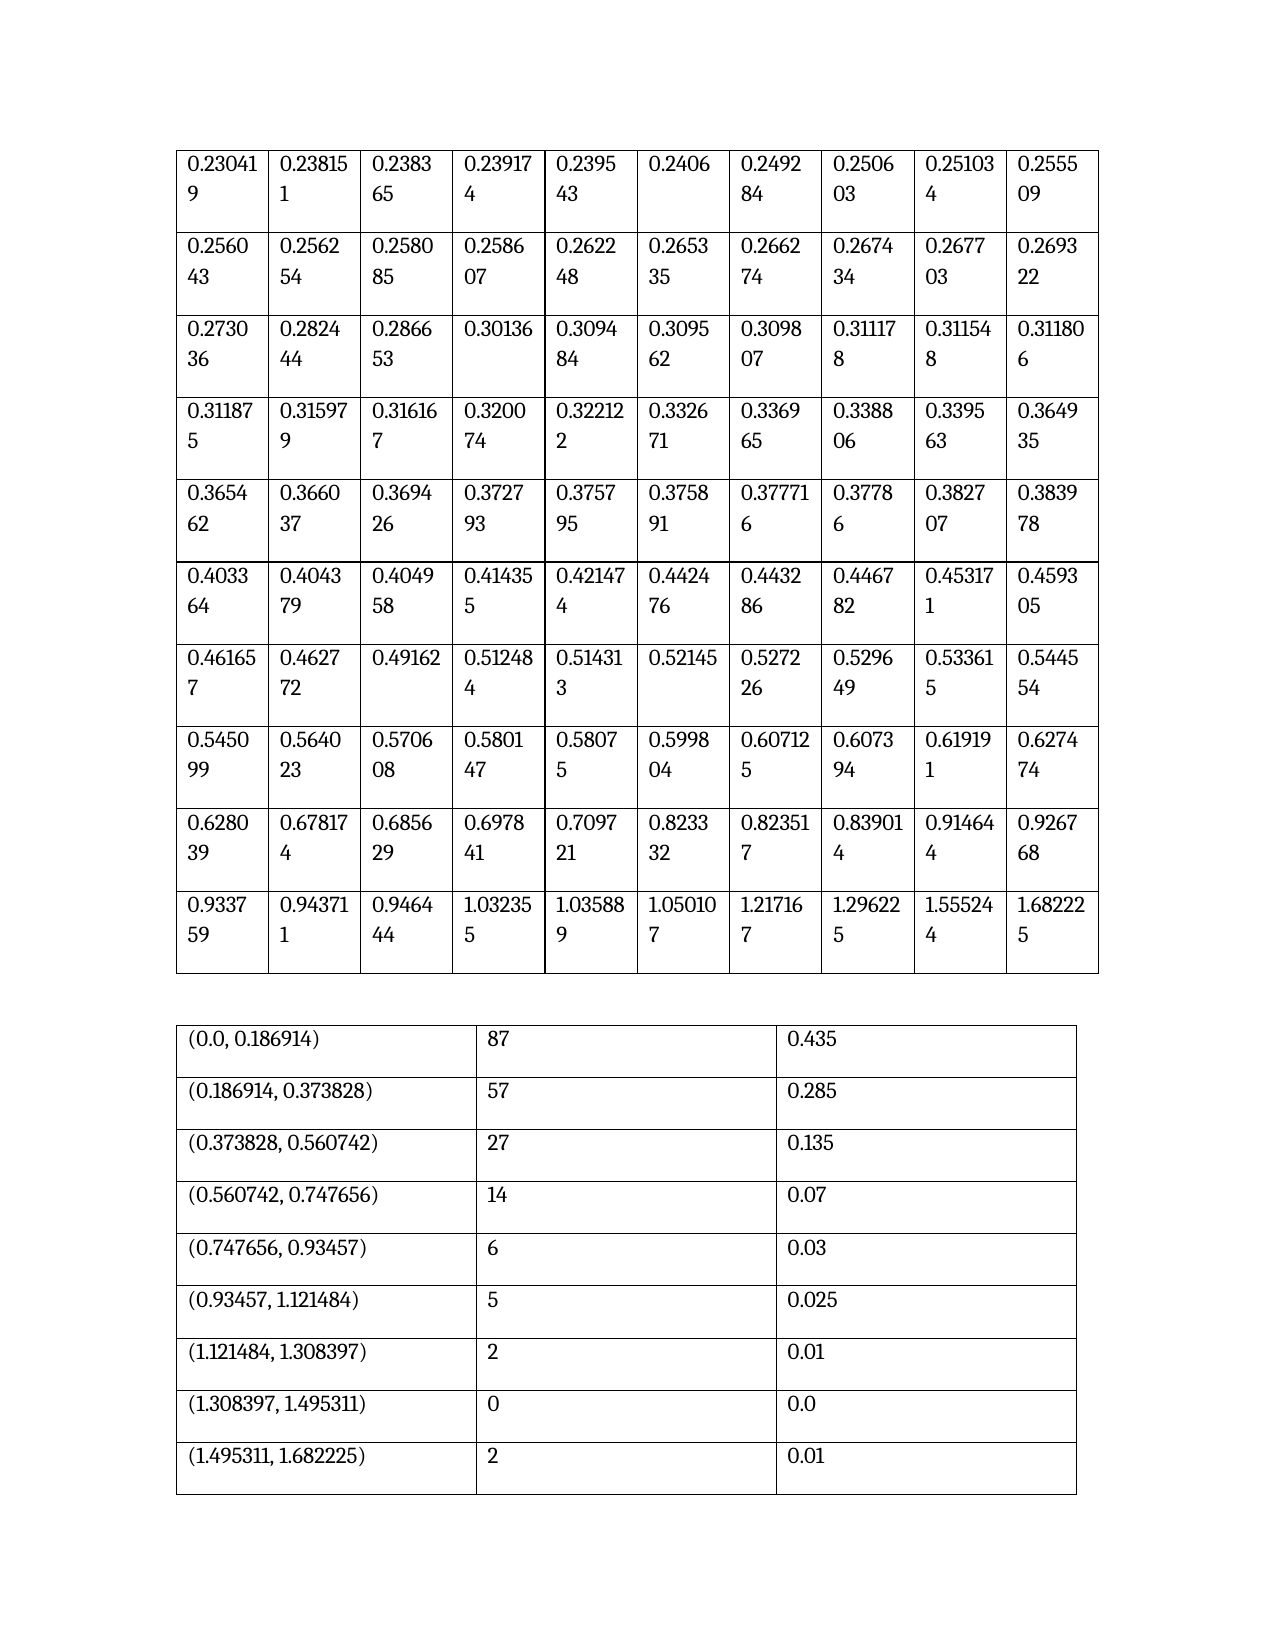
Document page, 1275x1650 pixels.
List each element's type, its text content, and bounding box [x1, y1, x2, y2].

table_cell 0.255509 [1007, 151, 1098, 232]
table_cell 0.709721 [546, 809, 637, 891]
table_cell 0.250603 [822, 151, 914, 232]
table_cell 0.461657 [177, 645, 268, 726]
table_cell 0.564023 [269, 727, 360, 808]
table_cell 0.599804 [638, 727, 729, 808]
table_cell 0.58075 [546, 727, 637, 808]
table_cell 0.311548 [915, 316, 1006, 397]
table_cell 0.49162 [361, 645, 452, 726]
table_cell 1.217167 [730, 892, 821, 973]
table_cell 0.512484 [453, 645, 544, 726]
table_cell 0.607394 [822, 727, 914, 808]
table_cell 0.269322 [1007, 233, 1098, 314]
table_cell 14 [477, 1182, 776, 1233]
table_cell 0.309807 [730, 316, 821, 397]
table_cell 0.544554 [1007, 645, 1098, 726]
table_cell 0.443286 [730, 563, 821, 644]
table_cell 0.365462 [177, 480, 268, 561]
table_cell 2 [477, 1443, 776, 1494]
table_cell 0.627474 [1007, 727, 1098, 808]
table_cell 1.296225 [822, 892, 914, 973]
table_cell 0.823332 [638, 809, 729, 891]
table_cell 0.320074 [453, 398, 544, 479]
table_cell 0.01 [777, 1443, 1076, 1494]
table_cell 0.311178 [822, 316, 914, 397]
table_cell 0.338806 [822, 398, 914, 479]
table_cell 0.446782 [822, 563, 914, 644]
table_cell 0.262248 [546, 233, 637, 314]
table_cell 0 [477, 1391, 776, 1442]
table_cell 0.619191 [915, 727, 1006, 808]
table_cell 0.238151 [269, 151, 360, 232]
table_cell 0.267434 [822, 233, 914, 314]
table_cell 0.238365 [361, 151, 452, 232]
table_cell 0.239174 [453, 151, 544, 232]
table_cell 0.286653 [361, 316, 452, 397]
table_cell (1.308397, 1.495311) [177, 1391, 476, 1442]
table_cell 0.336965 [730, 398, 821, 479]
table_cell 0.30136 [453, 316, 544, 397]
table_cell 0.823517 [730, 809, 821, 891]
table_cell 0.01 [777, 1339, 1076, 1389]
table_cell 0.943711 [269, 892, 360, 973]
table_cell 0.239543 [546, 151, 637, 232]
table_cell 0.309484 [546, 316, 637, 397]
table_cell 1.035889 [546, 892, 637, 973]
table_cell 0.309562 [638, 316, 729, 397]
table_cell 0.339563 [915, 398, 1006, 479]
table_cell 0.570608 [361, 727, 452, 808]
table_cell 0.375795 [546, 480, 637, 561]
table_cell 0.025 [777, 1286, 1076, 1337]
table_header 0.435 [777, 1026, 1076, 1077]
table_cell 0.2406 [638, 151, 729, 232]
table_cell (1.121484, 1.308397) [177, 1339, 476, 1389]
table_cell 0.414355 [453, 563, 544, 644]
table_cell (0.373828, 0.560742) [177, 1130, 476, 1181]
table_cell 0.403364 [177, 563, 268, 644]
table_cell (0.747656, 0.93457) [177, 1234, 476, 1285]
table_cell 0.404379 [269, 563, 360, 644]
table_cell 0.377716 [730, 480, 821, 561]
table_cell 0.545099 [177, 727, 268, 808]
table_cell 0.03 [777, 1234, 1076, 1285]
table_cell 5 [477, 1286, 776, 1337]
table_cell 0.52145 [638, 645, 729, 726]
table_cell 0.256254 [269, 233, 360, 314]
table_cell 0.230419 [177, 151, 268, 232]
table_cell 0.369426 [361, 480, 452, 561]
table_cell 0.311875 [177, 398, 268, 479]
table_cell 0.265335 [638, 233, 729, 314]
table_cell 0.332671 [638, 398, 729, 479]
table_cell 0.462772 [269, 645, 360, 726]
table_cell 0.926768 [1007, 809, 1098, 891]
table_cell 0.282444 [269, 316, 360, 397]
table_cell 6 [477, 1234, 776, 1285]
table_cell 0.258085 [361, 233, 452, 314]
table_cell 0.404958 [361, 563, 452, 644]
table_cell (0.560742, 0.747656) [177, 1182, 476, 1233]
table_cell 0.285 [777, 1078, 1076, 1129]
table_cell 0.607125 [730, 727, 821, 808]
table_cell 0.527226 [730, 645, 821, 726]
table_cell 0.514313 [546, 645, 637, 726]
table_cell 0.249284 [730, 151, 821, 232]
table_cell 27 [477, 1130, 776, 1181]
table_cell 2 [477, 1339, 776, 1389]
table_cell 57 [477, 1078, 776, 1129]
table_cell 0.273036 [177, 316, 268, 397]
table_cell 0.933759 [177, 892, 268, 973]
table_cell 0.258607 [453, 233, 544, 314]
table_cell 0.07 [777, 1182, 1076, 1233]
table_cell 0.135 [777, 1130, 1076, 1181]
table_cell (1.495311, 1.682225) [177, 1443, 476, 1494]
table_cell 0.375891 [638, 480, 729, 561]
table_cell (0.186914, 0.373828) [177, 1078, 476, 1129]
table_cell 0.0 [777, 1391, 1076, 1442]
table_header (0.0, 0.186914) [177, 1026, 476, 1077]
table_cell 0.366037 [269, 480, 360, 561]
table_cell 0.266274 [730, 233, 821, 314]
table_cell 1.555244 [915, 892, 1006, 973]
table_cell 0.267703 [915, 233, 1006, 314]
table_cell 0.372793 [453, 480, 544, 561]
table_cell 0.382707 [915, 480, 1006, 561]
table_cell (0.93457, 1.121484) [177, 1286, 476, 1337]
table_cell 0.421474 [546, 563, 637, 644]
table_cell 0.251034 [915, 151, 1006, 232]
table_cell 0.529649 [822, 645, 914, 726]
table_cell 0.315979 [269, 398, 360, 479]
table_cell 0.316167 [361, 398, 452, 479]
table_cell 0.580147 [453, 727, 544, 808]
table_cell 0.459305 [1007, 563, 1098, 644]
table_cell 0.322122 [546, 398, 637, 479]
table_cell 0.256043 [177, 233, 268, 314]
table_cell 0.364935 [1007, 398, 1098, 479]
table_cell 0.685629 [361, 809, 452, 891]
table_cell 0.533615 [915, 645, 1006, 726]
table_cell 1.682225 [1007, 892, 1098, 973]
table_cell 0.946444 [361, 892, 452, 973]
table_cell 0.697841 [453, 809, 544, 891]
table_cell 0.37786 [822, 480, 914, 561]
table_cell 0.453171 [915, 563, 1006, 644]
table_header 87 [477, 1026, 776, 1077]
table_cell 1.032355 [453, 892, 544, 973]
table_cell 0.311806 [1007, 316, 1098, 397]
table_cell 0.839014 [822, 809, 914, 891]
table_cell 0.628039 [177, 809, 268, 891]
table_cell 0.678174 [269, 809, 360, 891]
table_cell 0.442476 [638, 563, 729, 644]
table_cell 0.914644 [915, 809, 1006, 891]
table_cell 1.050107 [638, 892, 729, 973]
table_cell 0.383978 [1007, 480, 1098, 561]
